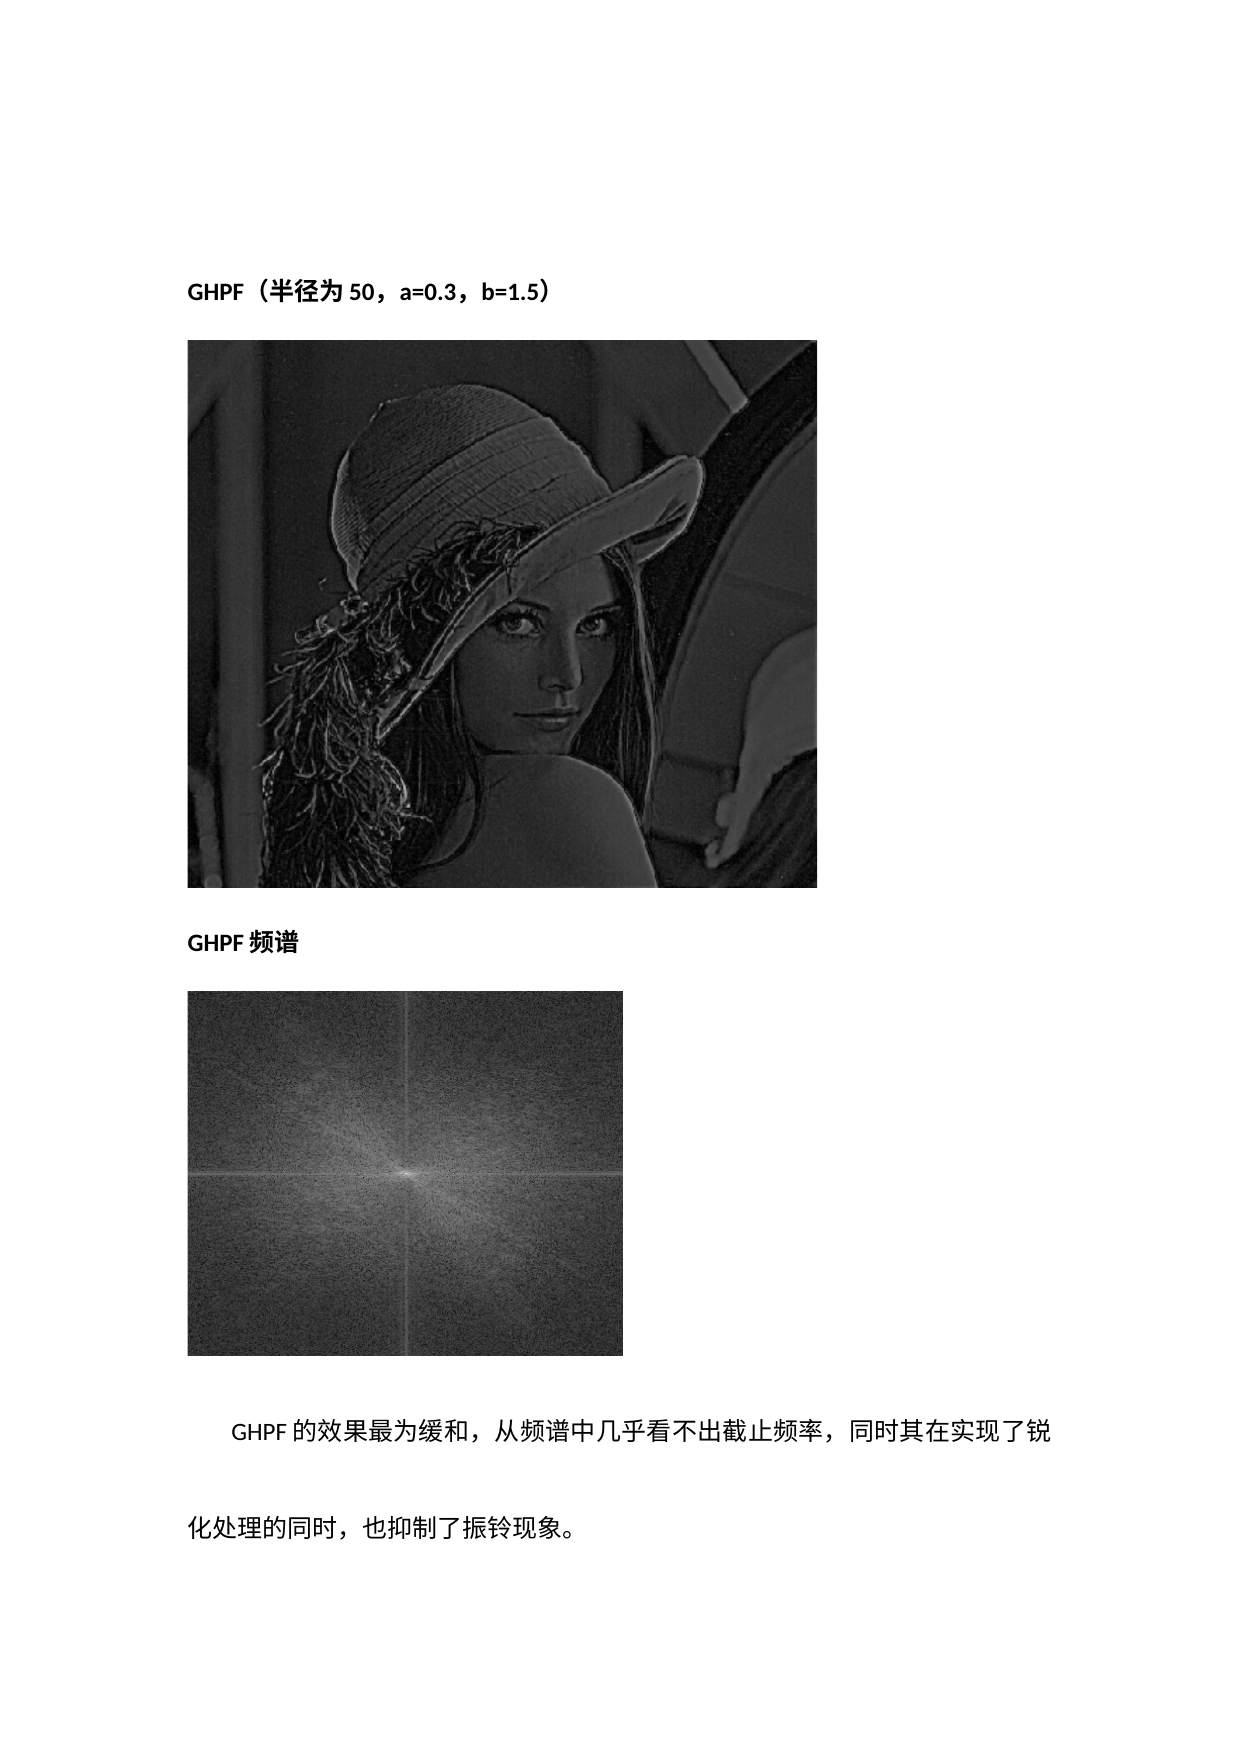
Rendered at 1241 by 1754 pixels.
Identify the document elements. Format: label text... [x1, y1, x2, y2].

text GHPF频谱 [187, 908, 1053, 973]
picture [187, 340, 818, 888]
text GHPF的效果最为缓和，从频谱中几乎看不出截止频率，同时其在实现了锐化处理的同时，也抑制了振铃现象。 [187, 1397, 1053, 1559]
text GHPF（半径为50，a=0.3，b=1.5） [187, 257, 1053, 322]
picture [187, 991, 623, 1356]
